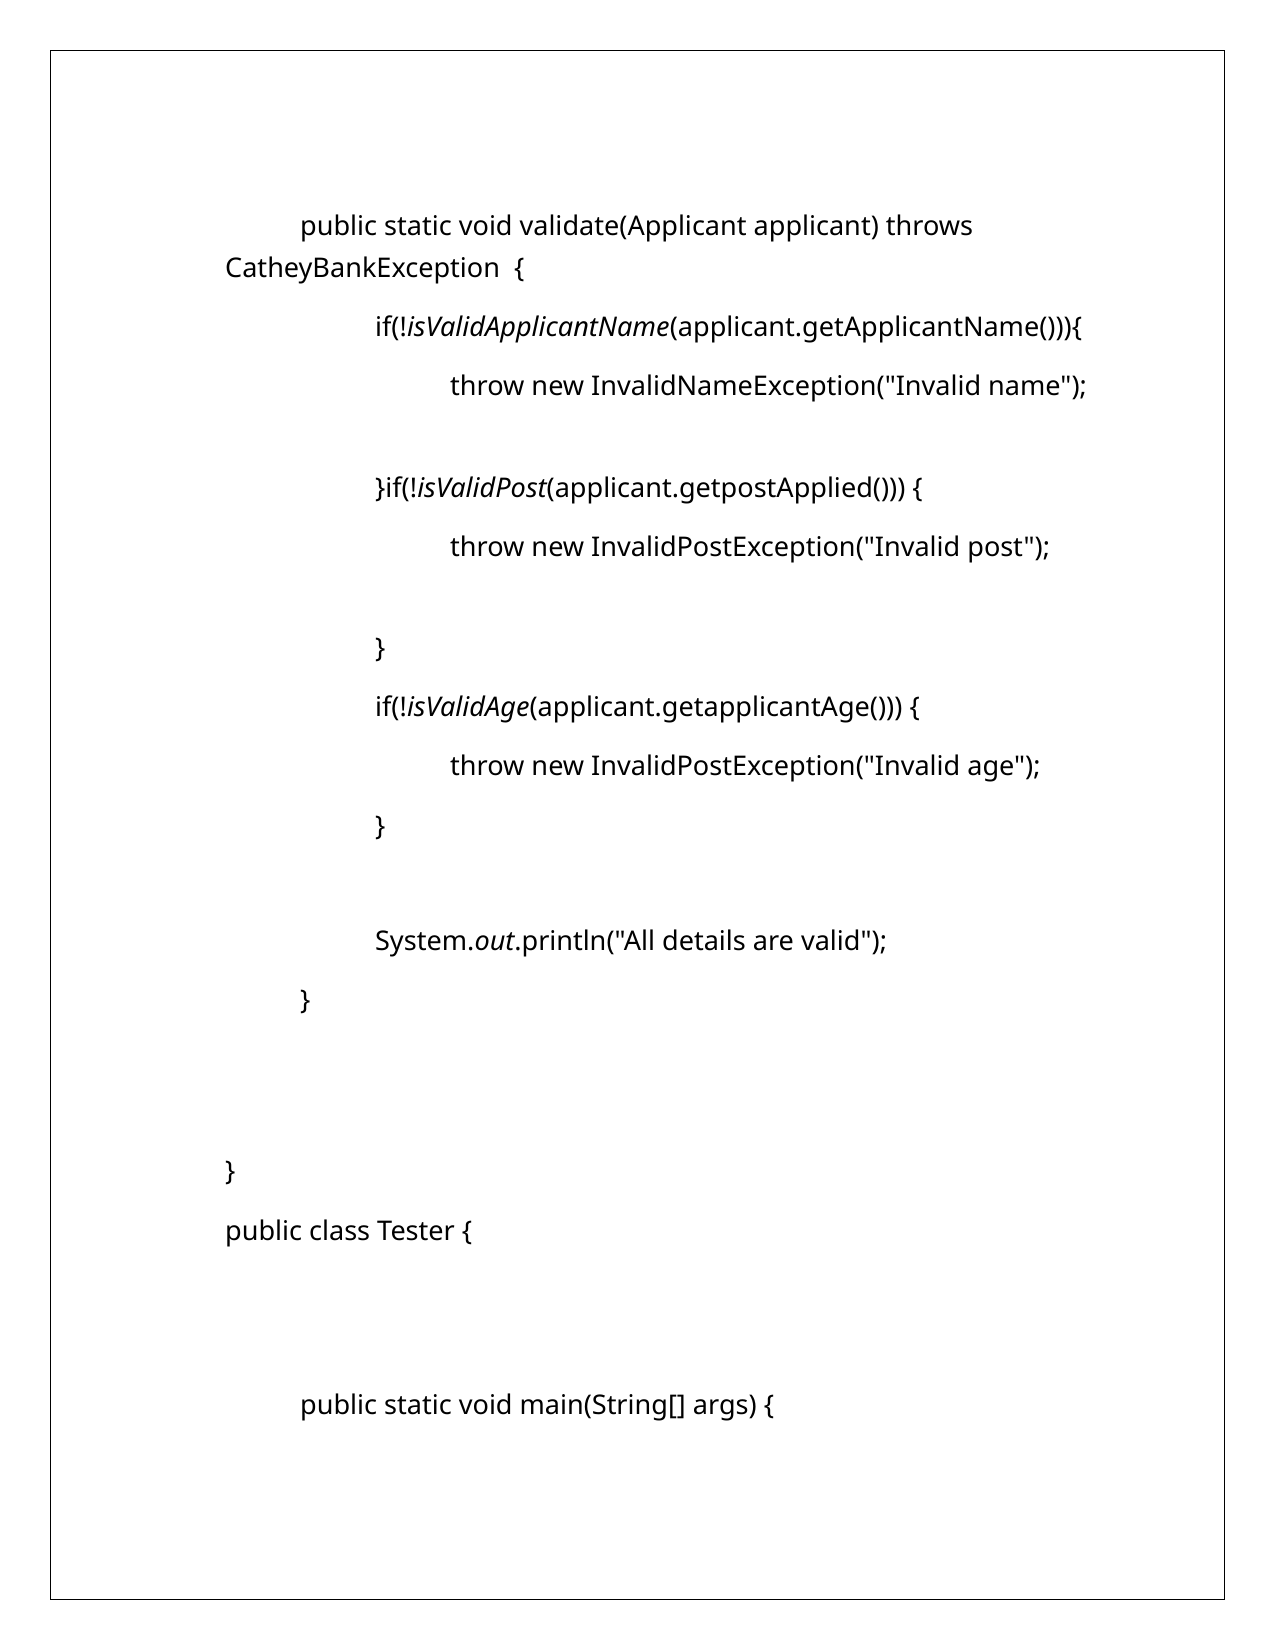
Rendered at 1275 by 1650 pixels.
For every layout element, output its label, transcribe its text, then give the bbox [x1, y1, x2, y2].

text if(!isValidAge(applicant.getapplicantAge())) { [225, 688, 1125, 725]
text } [225, 629, 1125, 666]
text System.out.println("All details are valid"); [225, 921, 1125, 958]
text } [225, 1152, 1125, 1189]
text } [225, 980, 1125, 1017]
text public static void validate(Applicant applicant) throws CatheyBankException { [225, 206, 1125, 286]
text throw new InvalidNameException("Invalid name"); [225, 367, 1125, 446]
text public static void main(String[] args) { [225, 1385, 1125, 1422]
text throw new InvalidPostException("Invalid post"); [225, 527, 1125, 607]
text public class Tester { [225, 1211, 1125, 1248]
text }if(!isValidPost(applicant.getpostApplied())) { [225, 468, 1125, 505]
text throw new InvalidPostException("Invalid age"); [225, 747, 1125, 784]
text } [225, 806, 1125, 843]
text if(!isValidApplicantName(applicant.getApplicantName())){ [225, 308, 1125, 344]
